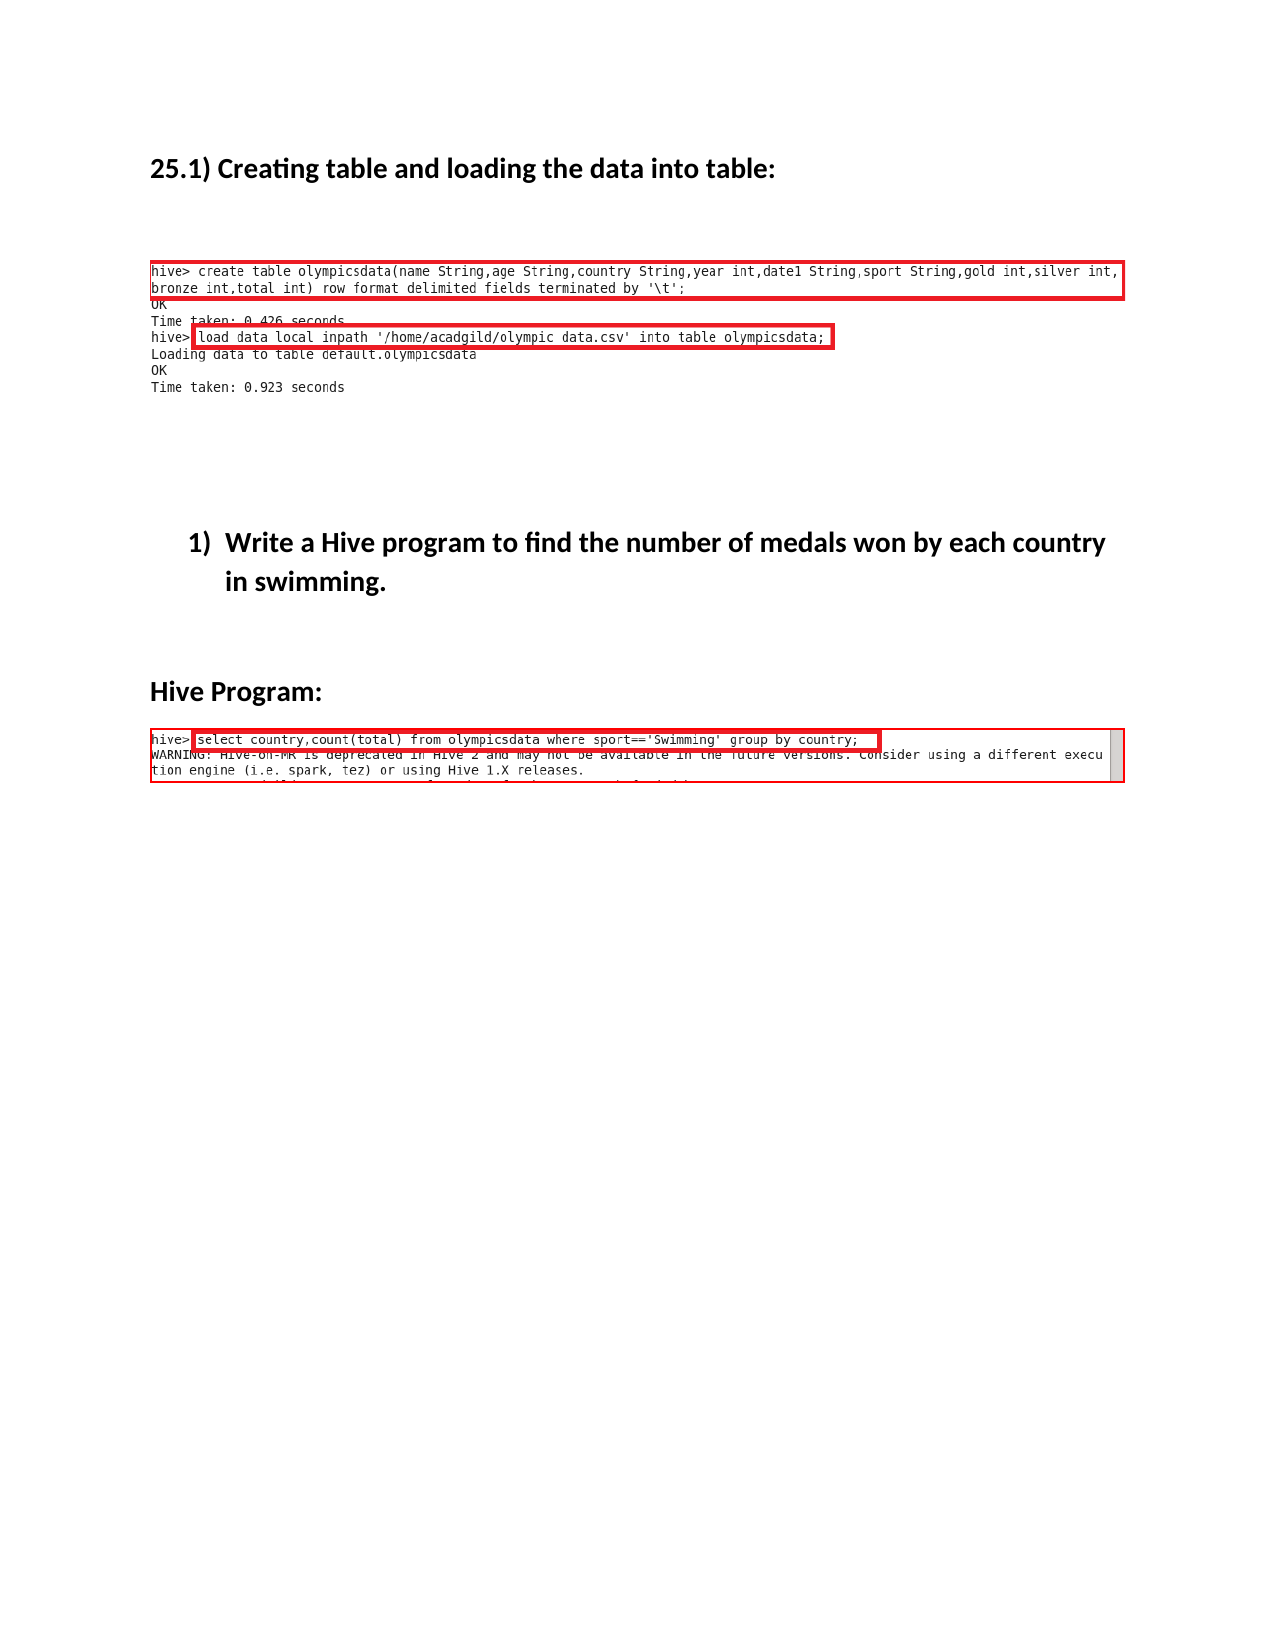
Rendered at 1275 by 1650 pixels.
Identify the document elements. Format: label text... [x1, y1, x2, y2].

picture [152, 730, 1123, 781]
text 25.1) Creating table and loading the data into table: [150, 150, 1125, 186]
list Write a Hive program to find the number of medals won by each country in swimming. [187, 524, 1125, 598]
text Hive Program: [150, 673, 1125, 709]
picture [150, 260, 1125, 396]
